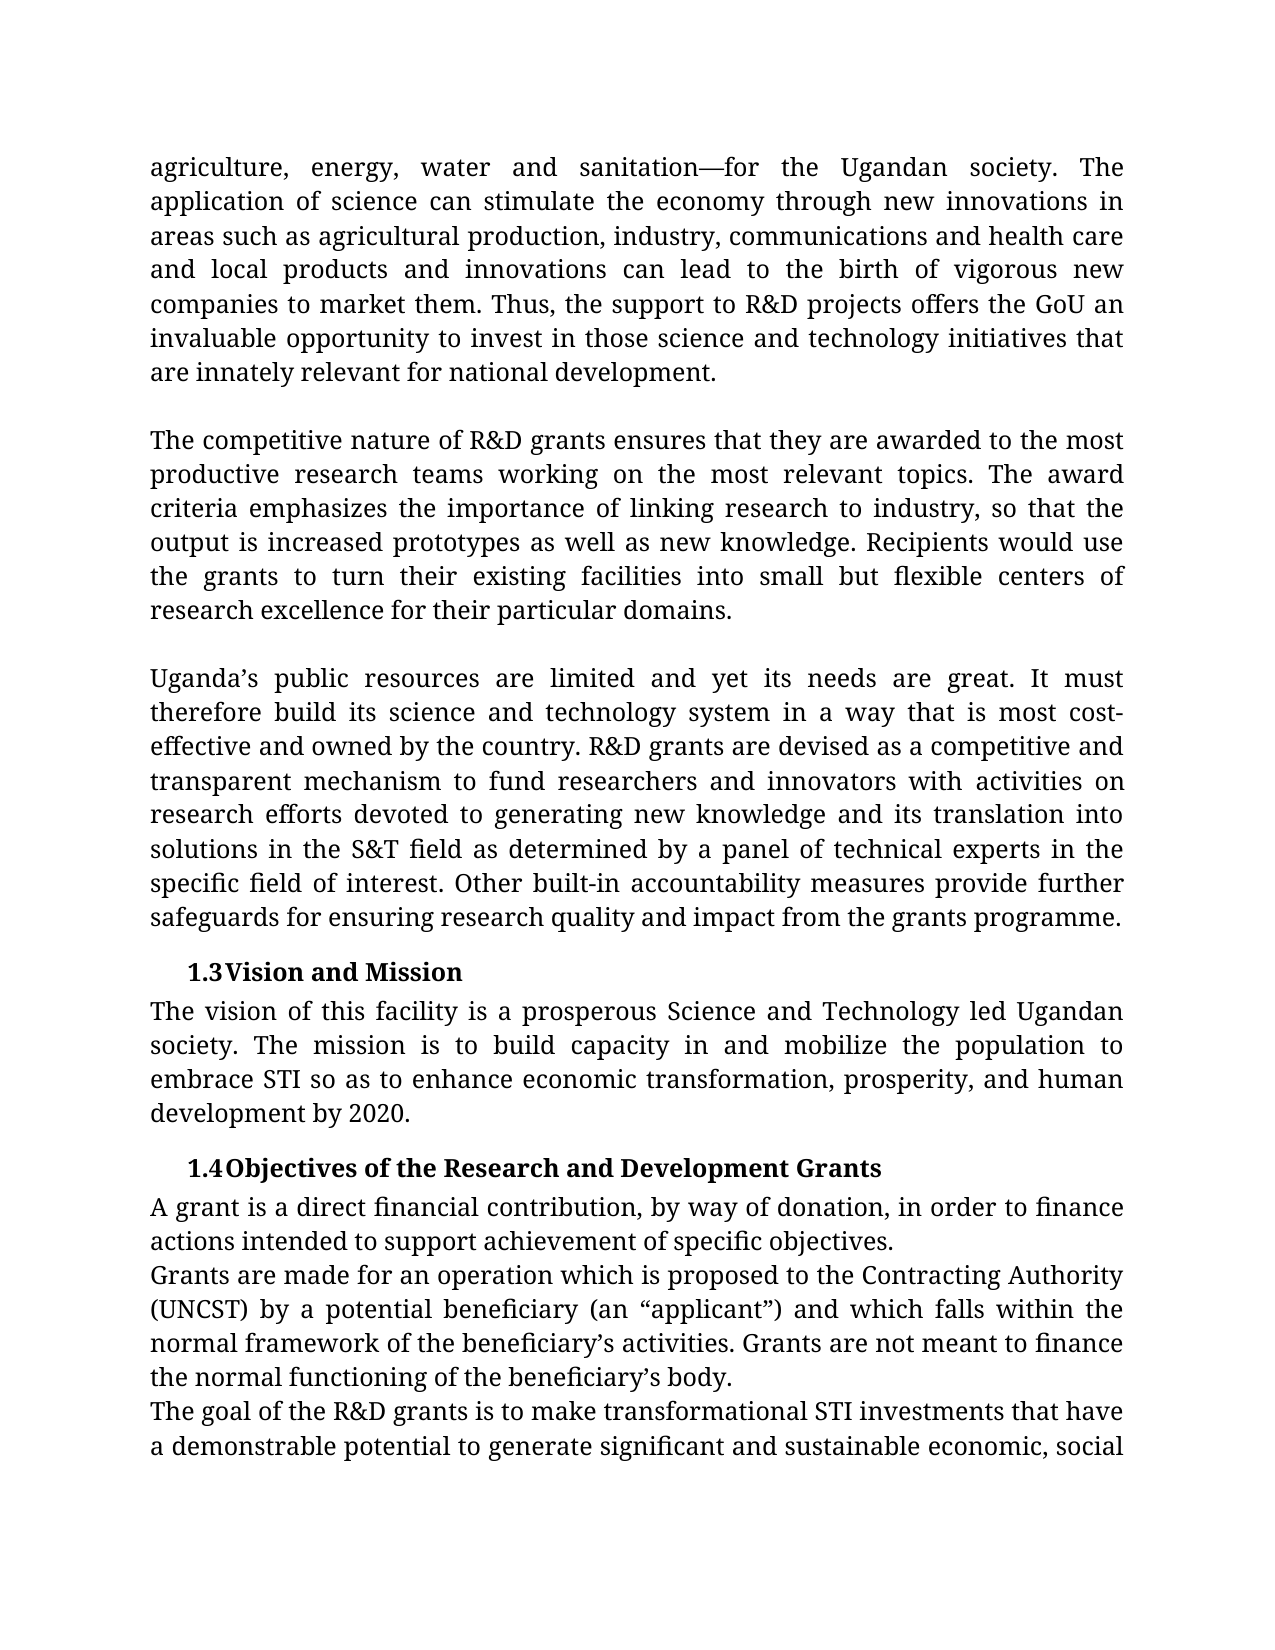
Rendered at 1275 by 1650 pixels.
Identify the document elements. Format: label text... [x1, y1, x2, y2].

text The vision of this facility is a prosperous Science and Technology led Ugandan society. The mission is to build capacity in and mobilize the population to embrace STI so as to enhance economic transformation, prosperity, and human development by 2020. [150, 993, 1125, 1130]
text The competitive nature of R&D grants ensures that they are awarded to the most productive research teams working on the most relevant topics. The award criteria emphasizes the importance of linking research to industry, so that the output is increased prototypes as well as new knowledge. Recipients would use the grants to turn their existing facilities into small but flexible centers of research excellence for their particular domains. [150, 422, 1125, 627]
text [150, 1394, 1125, 1462]
text Uganda’s public resources are limited and yet its needs are great. It must therefore build its science and technology system in a way that is most cost-effective and owned by the country. R&D grants are devised as a competitive and transparent mechanism to fund researchers and innovators with activities on research efforts devoted to generating new knowledge and its translation into solutions in the S&T field as determined by a panel of technical experts in the specific field of interest. Other built-in accountability measures provide further safeguards for ensuring research quality and impact from the grants programme. [150, 661, 1125, 933]
subtitle Vision and Mission [187, 954, 1125, 988]
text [150, 150, 1125, 388]
text Grants are made for an operation which is proposed to the Contracting Authority (UNCST) by a potential beneficiary (an “applicant”) and which falls within the normal framework of the beneficiary’s activities. Grants are not meant to finance the normal functioning of the beneficiary’s body. [150, 1258, 1125, 1394]
text A grant is a direct financial contribution, by way of donation, in order to finance actions intended to support achievement of specific objectives. [150, 1190, 1125, 1258]
subtitle Objectives of the Research and Development Grants [187, 1151, 1125, 1184]
